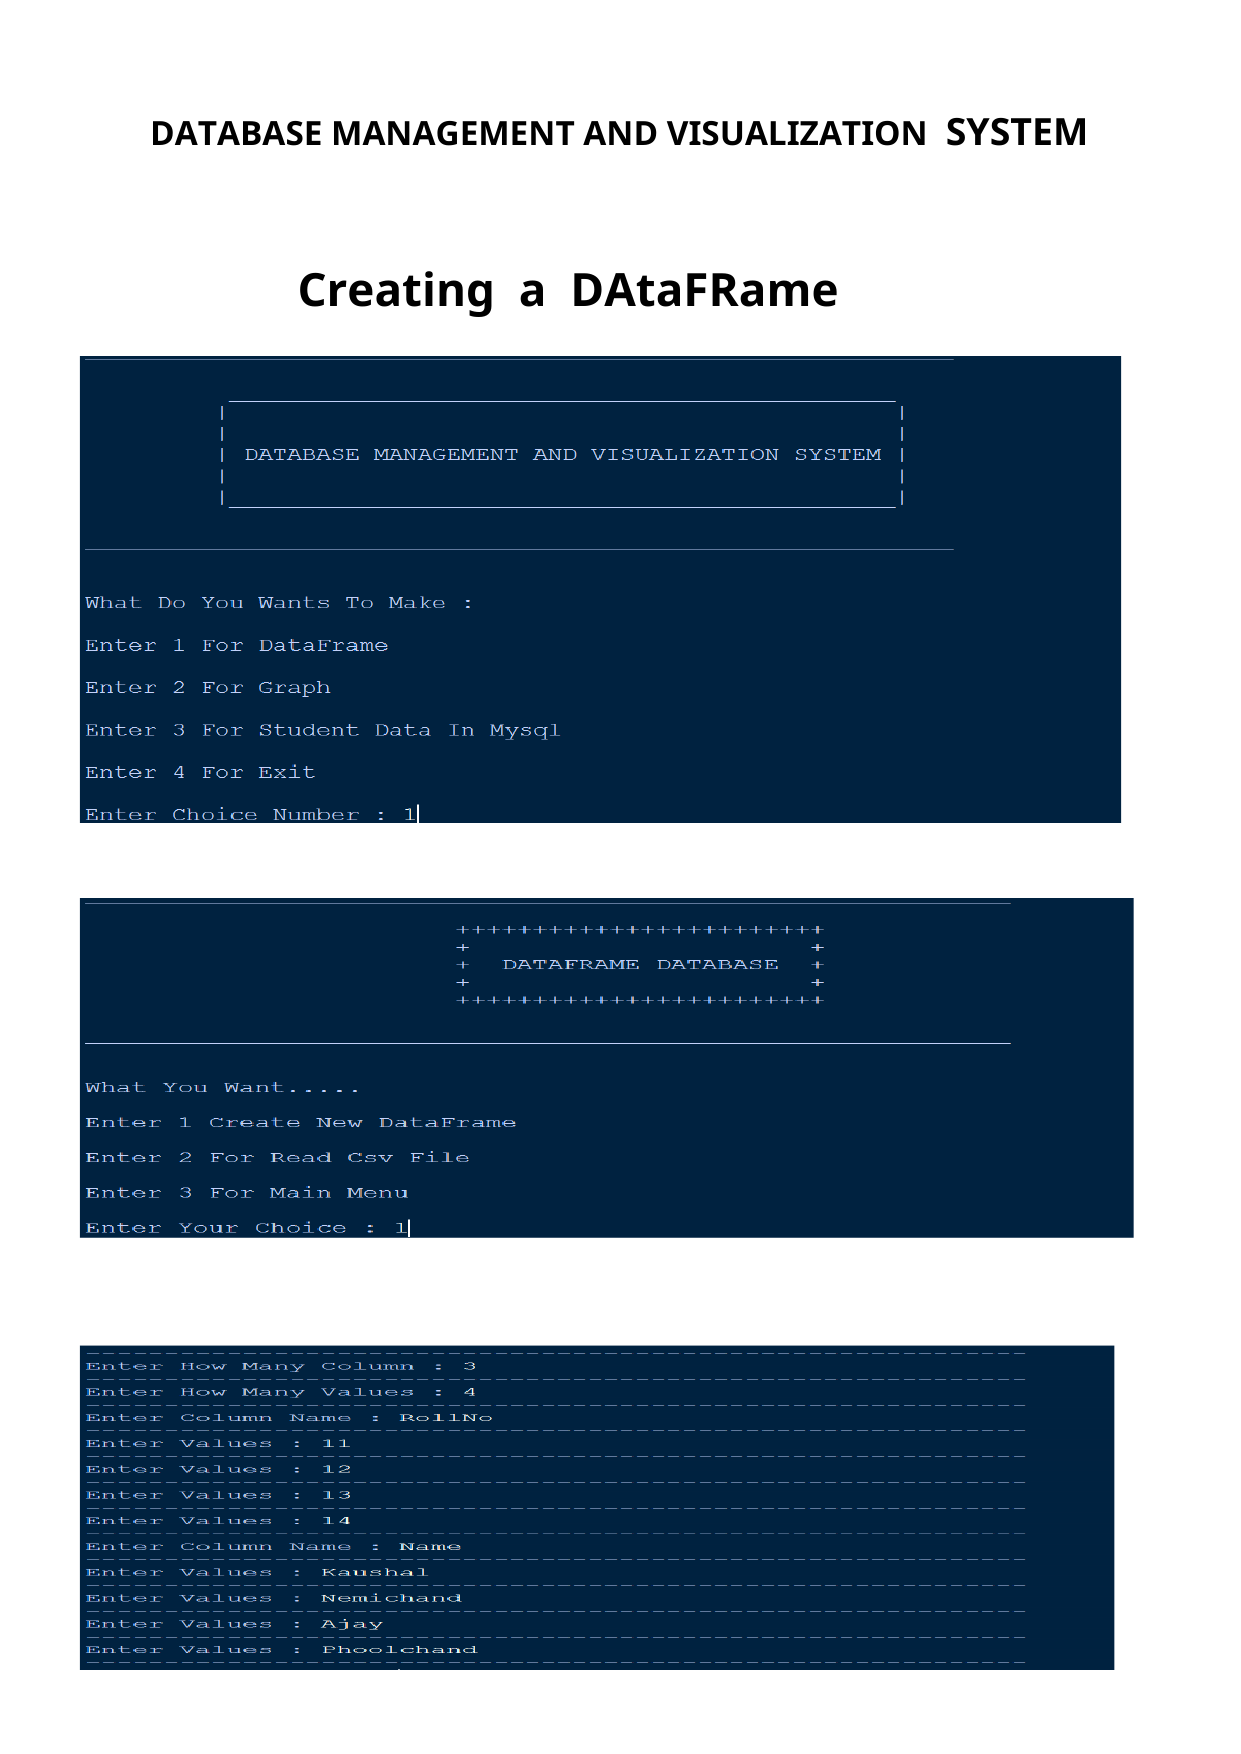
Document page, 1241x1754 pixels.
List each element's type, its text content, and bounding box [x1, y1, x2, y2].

text DATABASE MANAGEMENT AND VISUALIZATION SYSTEM [150, 105, 1090, 156]
text Creating a DAtaFRame [150, 257, 1090, 320]
picture [79, 356, 1122, 823]
picture [79, 898, 1134, 1238]
picture [79, 1345, 1115, 1670]
